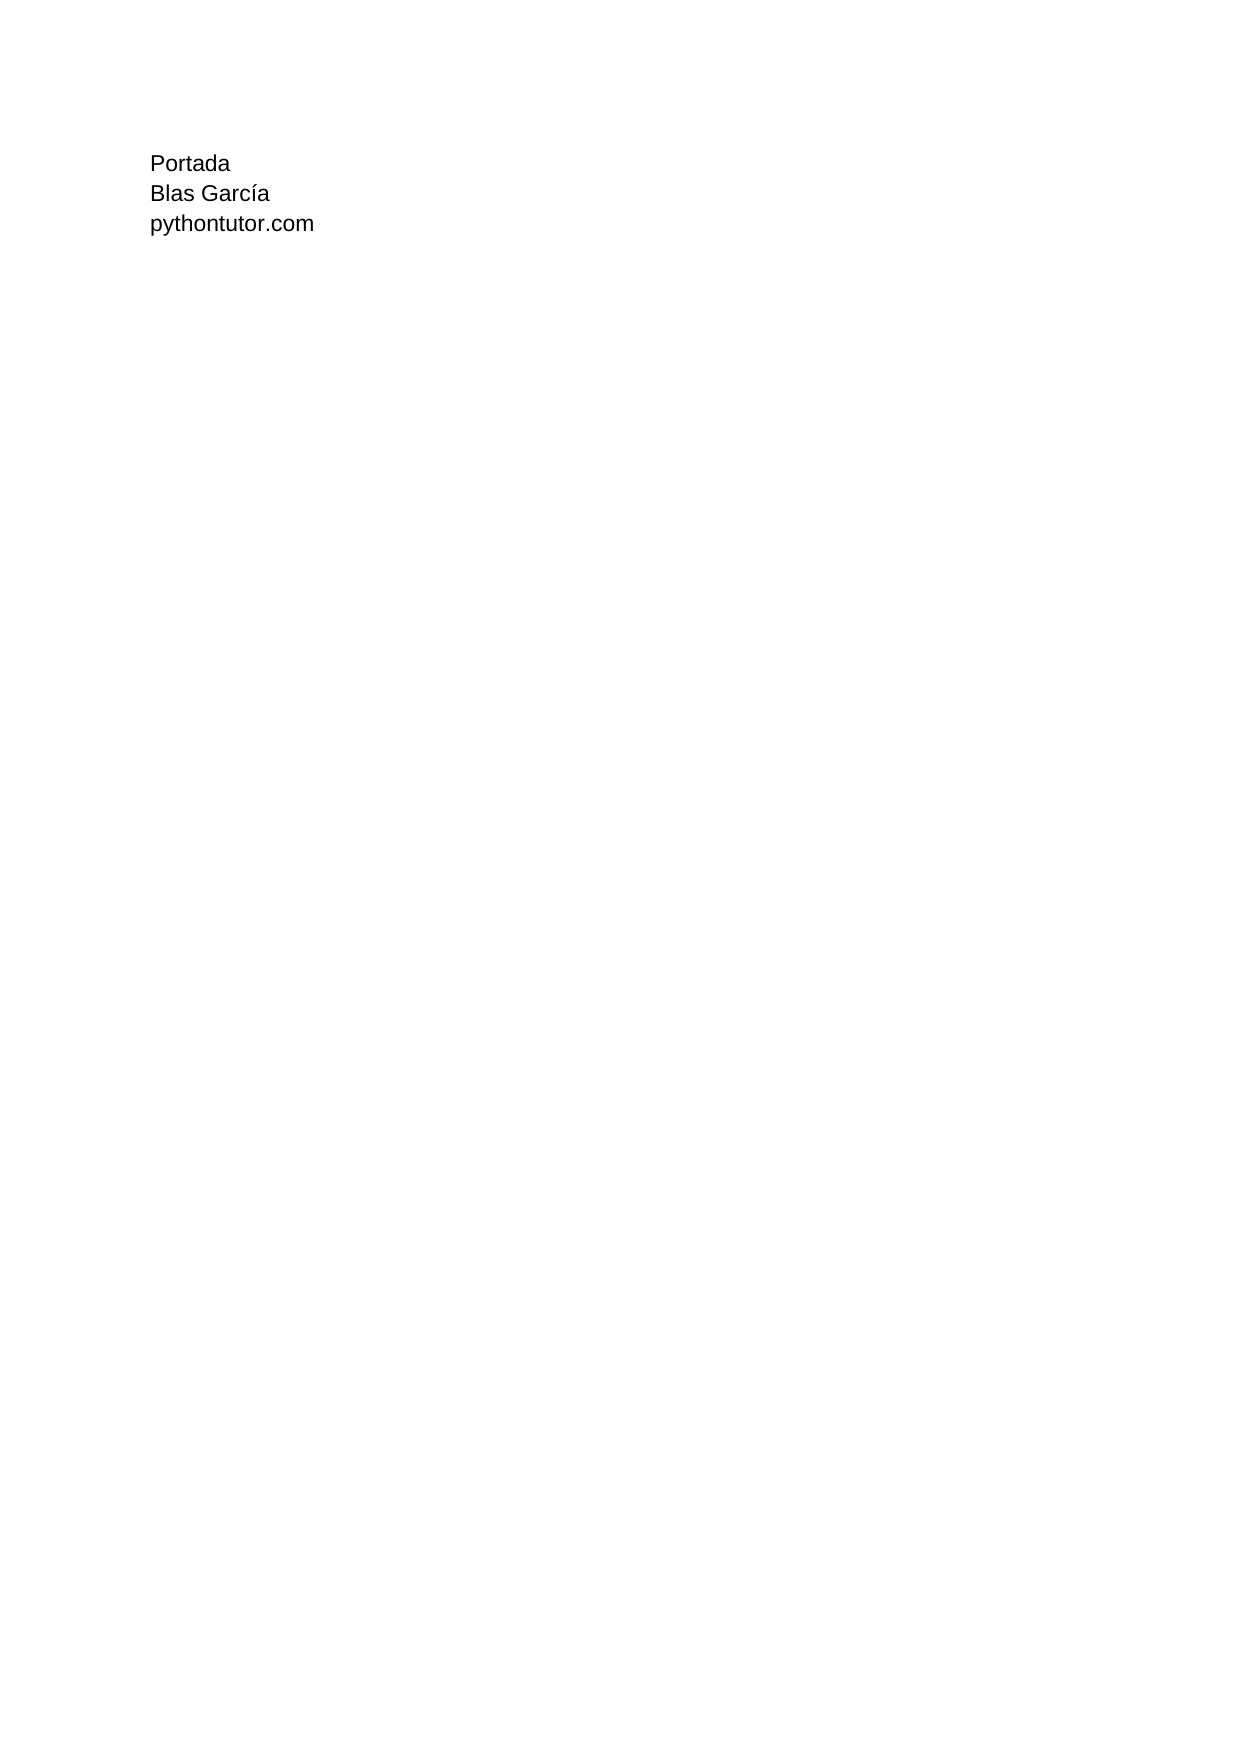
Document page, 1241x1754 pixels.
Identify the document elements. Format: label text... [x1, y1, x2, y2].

text pythontutor.com [150, 210, 1090, 237]
text Blas García [150, 180, 1090, 207]
text Portada [150, 150, 1090, 176]
